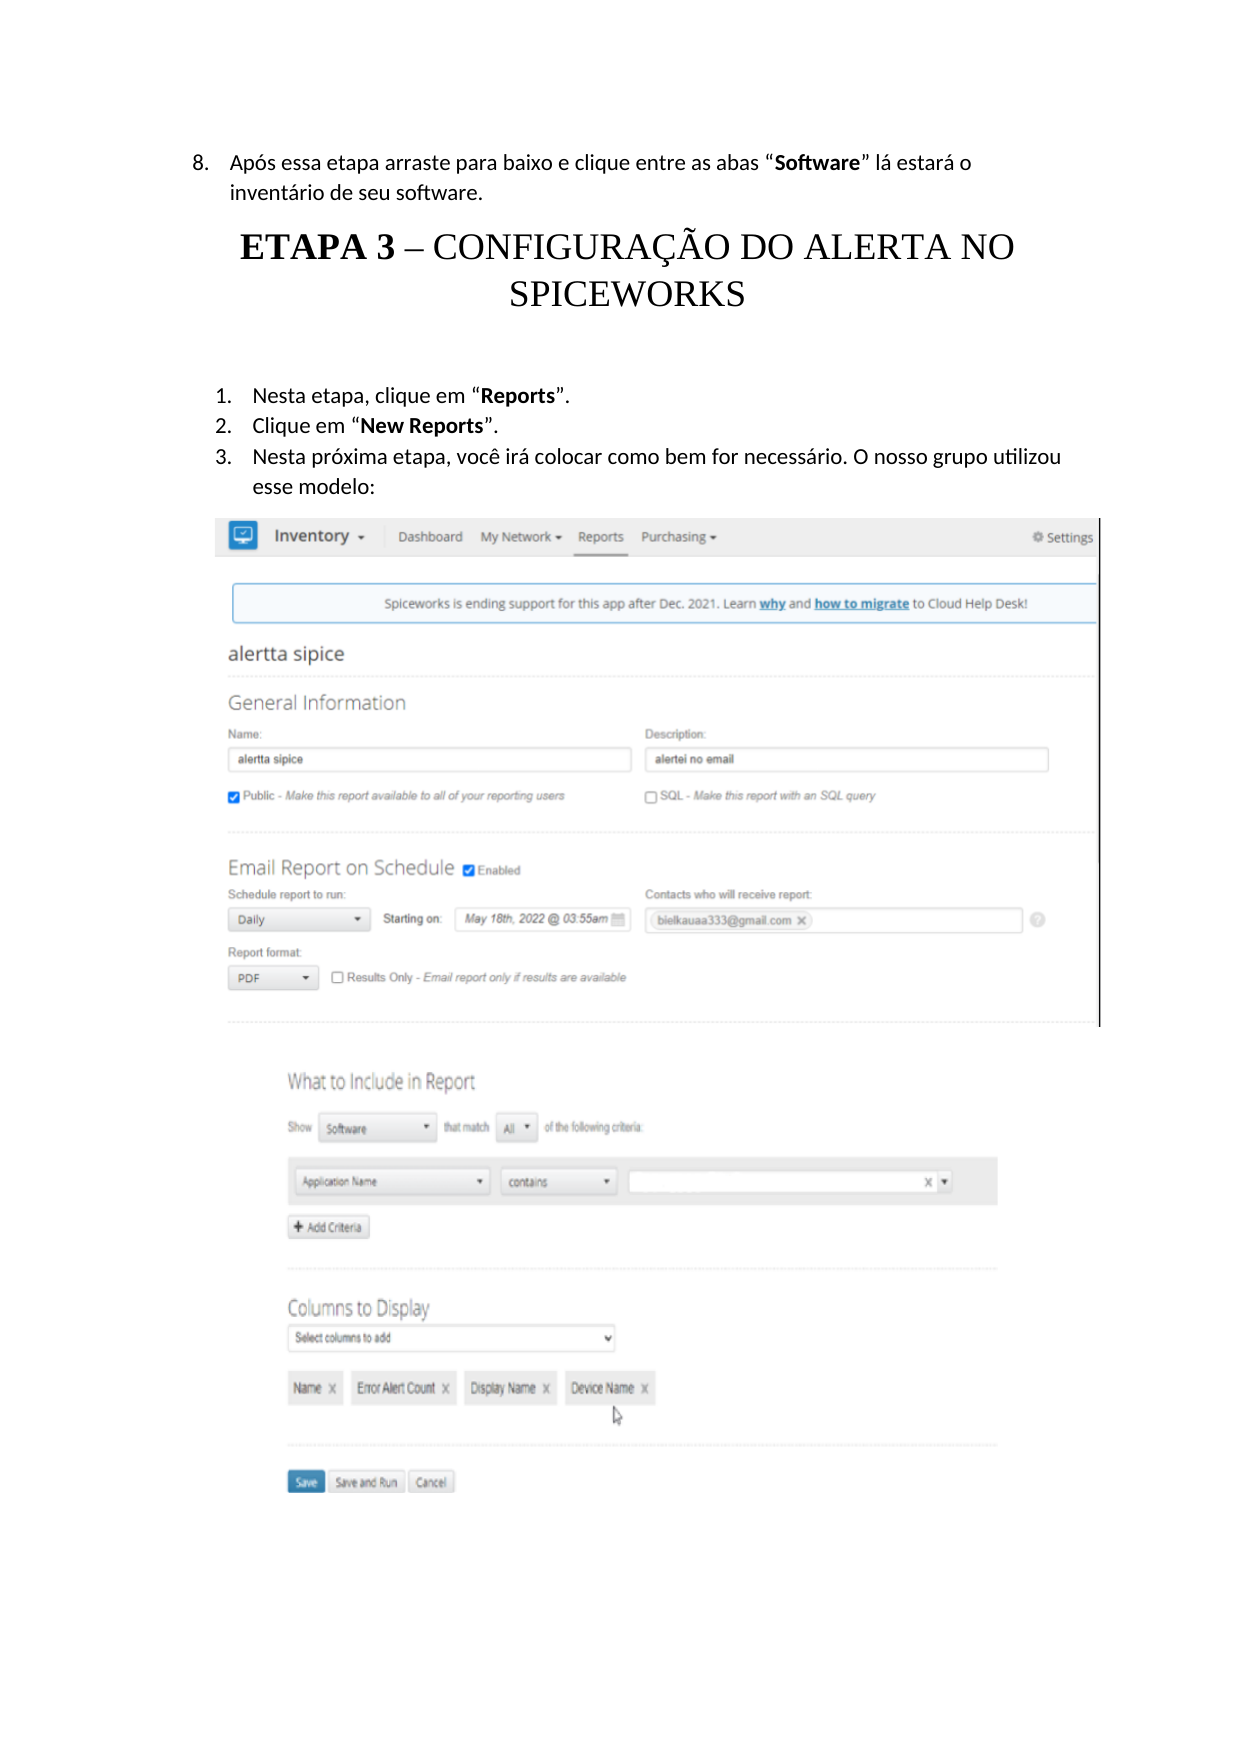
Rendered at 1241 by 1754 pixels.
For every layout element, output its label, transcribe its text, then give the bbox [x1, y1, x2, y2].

picture [280, 1046, 998, 1493]
list Nesta próxima etapa, você irá colocar como bem for necessário. O nosso grupo utilizou esse modelo: [215, 442, 1063, 500]
text ETAPA 3 – CONFIGURAÇÃO DO ALERTA NO SPICEWORKS [192, 225, 1063, 314]
list Após essa etapa arraste para baixo e clique entre as abas “Software” lá estará o inventário de seu software. [192, 148, 1063, 206]
list Clique em “New Reports”. [215, 412, 1063, 439]
picture [214, 518, 1101, 1027]
list Nesta etapa, clique em “Reports”. [215, 381, 1063, 409]
